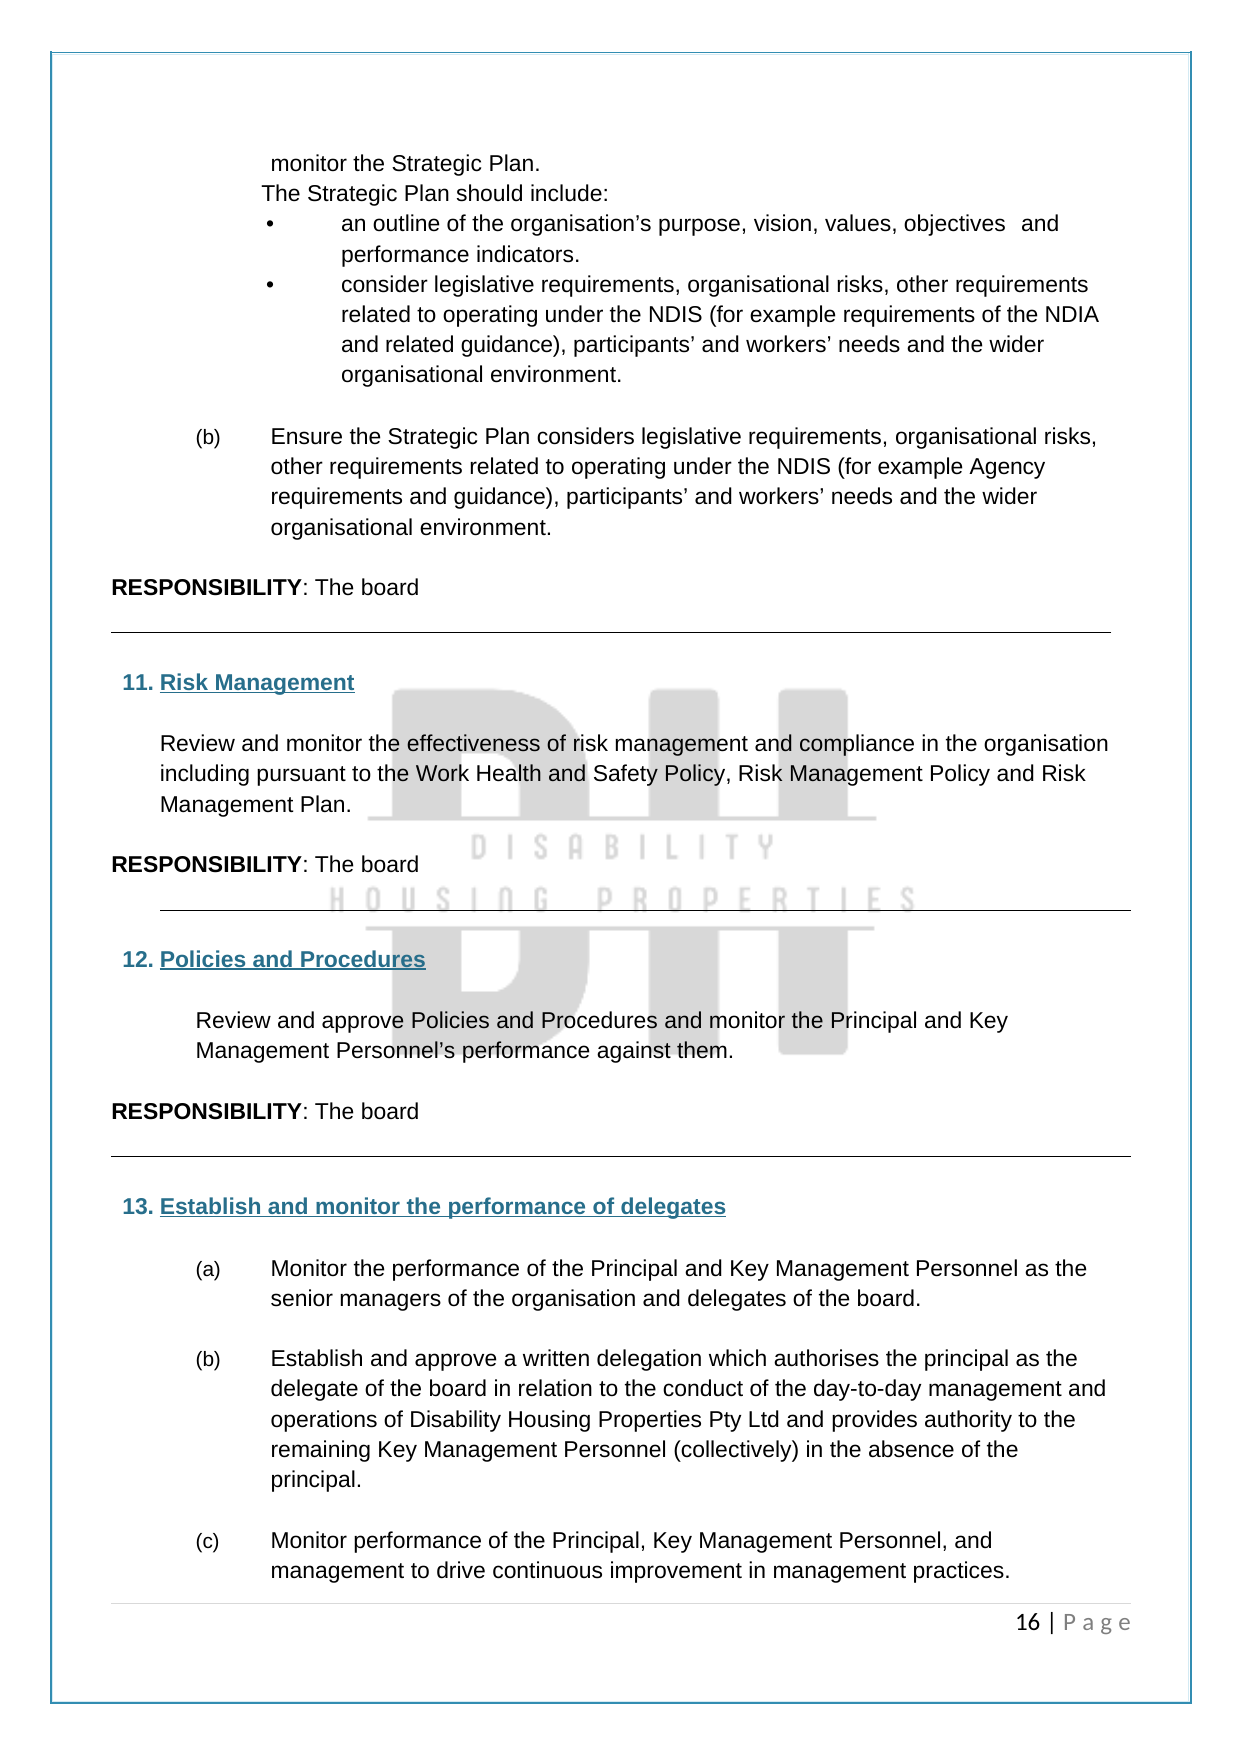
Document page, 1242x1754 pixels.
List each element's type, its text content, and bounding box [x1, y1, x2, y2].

text RESPONSIBILITY: The board [111, 574, 1093, 600]
list Monitor performance of the Principal, Key Management Personnel, and management to drive continuous improvement in management practices. [195, 1527, 1110, 1583]
text The Strategic Plan should include: [261, 180, 1131, 207]
list consider legislative requirements, organisational risks, other requirements related to operating under the NDIS (for example requirements of the NDIA and related guidance), participants’ and workers’ needs and the wider organisational environment. [266, 271, 1116, 388]
text RESPONSIBILITY: The board [111, 851, 1093, 877]
list Establish and approve a written delegation which authorises the principal as the delegate of the board in relation to the conduct of the day-to-day management and operations of Disability Housing Properties Pty Ltd and provides authority to the remaining Key Management Personnel (collectively) in the absence of the principal. [195, 1345, 1111, 1492]
list Ensure the Strategic Plan considers legislative requirements, organisational risks, other requirements related to operating under the NDIS (for example Agency requirements and guidance), participants’ and workers’ needs and the wider organisational environment. [195, 423, 1111, 540]
text Review and approve Policies and Procedures and monitor the Principal and Key Management Personnel’s performance against them. [195, 1007, 1131, 1063]
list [195, 150, 1131, 176]
list an outline of the organisation’s purpose, vision, values, objectives and performance indicators. [266, 210, 1114, 267]
list Risk Management [122, 669, 1131, 695]
text Review and monitor the effectiveness of risk management and compliance in the organisation including pursuant to the Work Health and Safety Policy, Risk Management Policy and Risk Management Plan. [159, 730, 1131, 817]
list Monitor the performance of the Principal and Key Management Personnel as the senior managers of the organisation and delegates of the board. [195, 1254, 1117, 1311]
list Establish and monitor the performance of delegates [122, 1193, 1131, 1219]
list Policies and Procedures [122, 946, 1131, 972]
text RESPONSIBILITY: The board [111, 1098, 1093, 1124]
